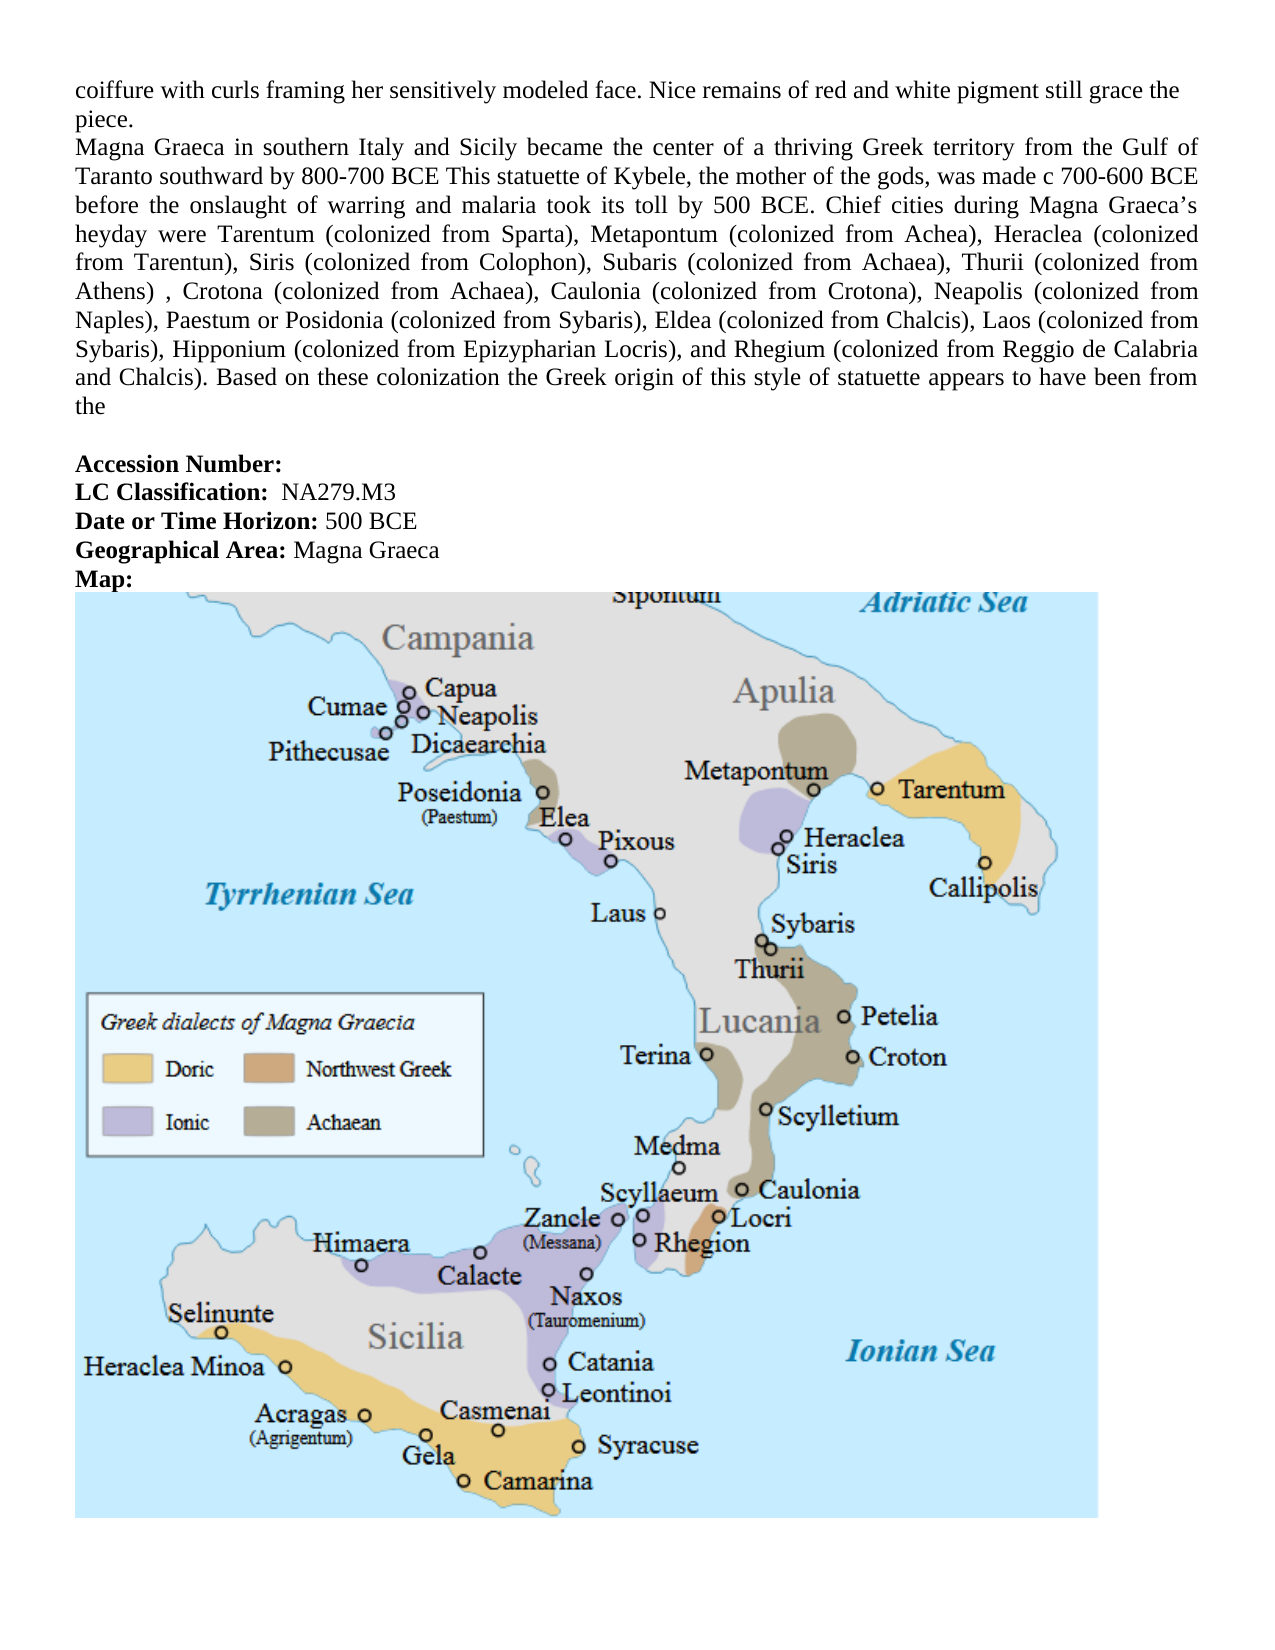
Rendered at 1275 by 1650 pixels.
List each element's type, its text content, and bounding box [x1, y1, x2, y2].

text Magna Graeca in southern Italy and Sicily became the center of a thriving Greek territory from the Gulf of Taranto southward by 800-700 BCE This statuette of Kybele, the mother of the gods, was made c 700-600 BCE before the onslaught of warring and malaria took its toll by 500 BCE. Chief cities during Magna Graeca’s heyday were Tarentum (colonized from Sparta), Metapontum (colonized from Achea), Heraclea (colonized from Tarentun), Siris (colonized from Colophon), Subaris (colonized from Achaea), Thurii (colonized from Athens) , Crotona (colonized from Achaea), Caulonia (colonized from Crotona), Neapolis (colonized from Naples), Paestum or Posidonia (colonized from Sybaris), Eldea (colonized from Chalcis), Laos (colonized from Sybaris), Hipponium (colonized from Epizypharian Locris), and Rhegium (colonized from Reggio de Calabria and Chalcis). Based on these colonization the Greek origin of this style of statuette appears to have been from the [75, 132, 1200, 420]
text Map: [75, 564, 1200, 592]
picture [75, 592, 1102, 1518]
text Geographical Area: Magna Graeca [75, 535, 1200, 564]
text Date or Time Horizon: 500 BCE [75, 506, 1200, 535]
text Accession Number: [75, 449, 1200, 477]
text LC Classification: NA279.M3 [75, 477, 1200, 506]
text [75, 75, 1200, 132]
